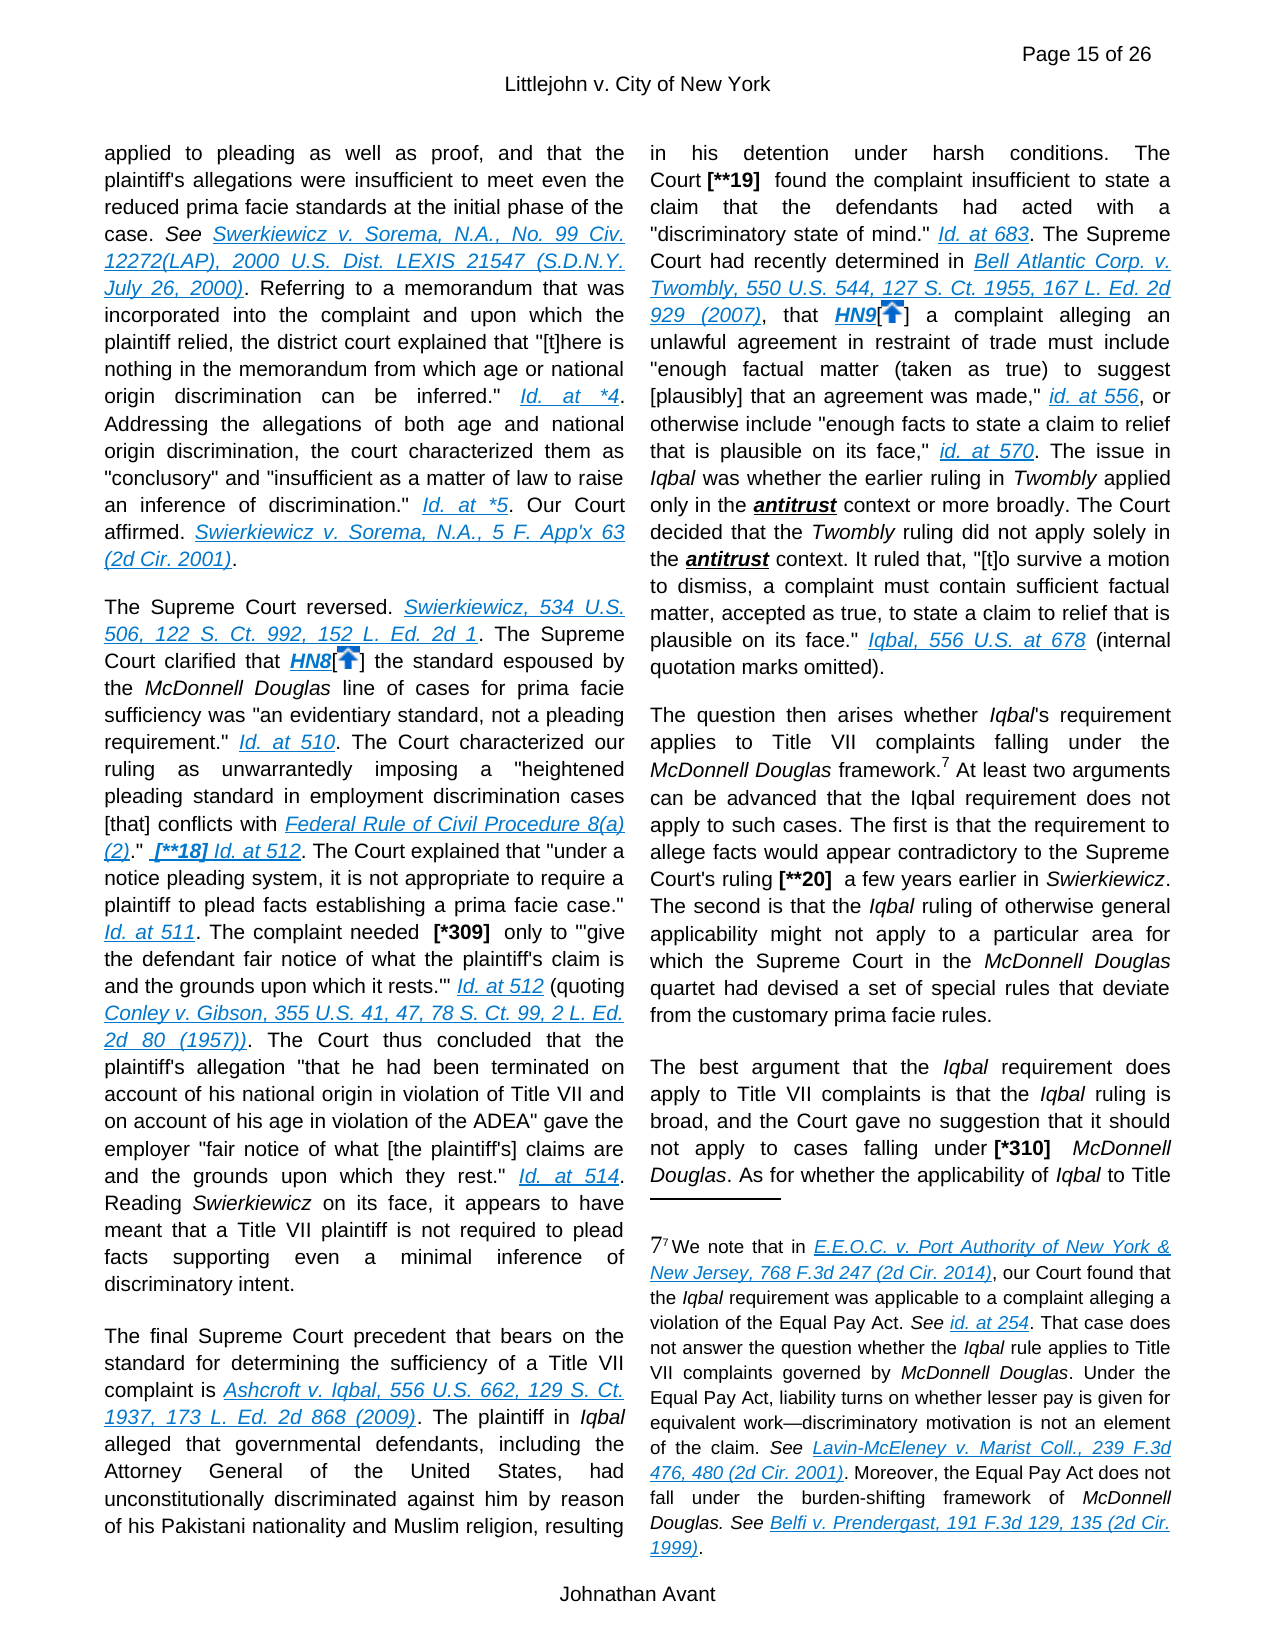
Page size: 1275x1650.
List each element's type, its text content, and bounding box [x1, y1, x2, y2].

text The Supreme Court reversed. Swierkiewicz, 534 U.S. 506, 122 S. Ct. 992, 152 L. Ed. 2d 1. The Supreme Court clarified that HN8[] the standard espoused by the McDonnell Douglas line of cases for prima facie sufficiency was "an evidentiary standard, not a pleading requirement." Id. at 510. The Court characterized our ruling as unwarrantedly imposing a "heightened pleading standard in employment discrimination cases [that] conflicts with Federal Rule of Civil Procedure 8(a)(2)." [**18] Id. at 512. The Court explained that "under a notice pleading system, it is not appropriate to require a plaintiff to plead facts establishing a prima facie case." Id. at 511. The complaint needed [*309] only to "'give the defendant fair notice of what the plaintiff's claim is and the grounds upon which it rests.'" Id. at 512 (quoting Conley v. Gibson, 355 U.S. 41, 47, 78 S. Ct. 99, 2 L. Ed. 2d 80 (1957)). The Court thus concluded that the plaintiff's allegation "that he had been terminated on account of his national origin in violation of Title VII and on account of his age in violation of the ADEA" gave the employer "fair notice of what [the plaintiff's] claims are and the grounds upon which they rest." Id. at 514. Reading Swierkiewicz on its face, it appears to have meant that a Title VII plaintiff is not required to plead facts supporting even a minimal inference of discriminatory intent. [104, 592, 625, 1296]
text The question then arises whether Iqbal's requirement applies to Title VII complaints falling under the McDonnell Douglas framework.7 At least two arguments can be advanced that the Iqbal requirement does not apply to such cases. The first is that the requirement to allege facts would appear contradictory to the Supreme Court's ruling [**20] a few years earlier in Swierkiewicz. The second is that the Iqbal ruling of otherwise general applicability might not apply to a particular area for which the Supreme Court in the McDonnell Douglas quartet had devised a set of special rules that deviate from the customary prima facie rules. [650, 700, 1171, 1027]
text The final Supreme Court precedent that bears on the standard for determining the sufficiency of a Title VII complaint is Ashcroft v. Iqbal, 556 U.S. 662, 129 S. Ct. 1937, 173 L. Ed. 2d 868 (2009). The plaintiff in Iqbal alleged that governmental defendants, including the Attorney General of the United States, had unconstitutionally discriminated against him by reason of his Pakistani nationality and Muslim religion, resulting in his detention under harsh conditions. The Court [**19] found the complaint insufficient to state a claim that the defendants had acted with a "discriminatory state of mind." Id. at 683. The Supreme Court had recently determined in Bell Atlantic Corp. v. Twombly, 550 U.S. 544, 127 S. Ct. 1955, 167 L. Ed. 2d 929 (2007), that HN9[] a complaint alleging an unlawful agreement in restraint of trade must include "enough factual matter (taken as true) to suggest [plausibly] that an agreement was made," id. at 556, or otherwise include "enough facts to state a claim to relief that is plausible on its face," id. at 570. The issue in Iqbal was whether the earlier ruling in Twombly applied only in the antitrust context or more broadly. The Court decided that the Twombly ruling did not apply solely in the antitrust context. It ruled that, "[t]o survive a motion to dismiss, a complaint must contain sufficient factual matter, accepted as true, to state a claim to relief that is plausible on its face." Iqbal, 556 U.S. at 678 (internal quotation marks omitted). [104, 1321, 625, 1537]
text The final Supreme Court precedent that bears on the standard for determining the sufficiency of a Title VII complaint is Ashcroft v. Iqbal, 556 U.S. 662, 129 S. Ct. 1937, 173 L. Ed. 2d 868 (2009). The plaintiff in Iqbal alleged that governmental defendants, including the Attorney General of the United States, had unconstitutionally discriminated against him by reason of his Pakistani nationality and Muslim religion, resulting in his detention under harsh conditions. The Court [**19] found the complaint insufficient to state a claim that the defendants had acted with a "discriminatory state of mind." Id. at 683. The Supreme Court had recently determined in Bell Atlantic Corp. v. Twombly, 550 U.S. 544, 127 S. Ct. 1955, 167 L. Ed. 2d 929 (2007), that HN9[] a complaint alleging an unlawful agreement in restraint of trade must include "enough factual matter (taken as true) to suggest [plausibly] that an agreement was made," id. at 556, or otherwise include "enough facts to state a claim to relief that is plausible on its face," id. at 570. The issue in Iqbal was whether the earlier ruling in Twombly applied only in the antitrust context or more broadly. The Court decided that the Twombly ruling did not apply solely in the antitrust context. It ruled that, "[t]o survive a motion to dismiss, a complaint must contain sufficient factual matter, accepted as true, to state a claim to relief that is plausible on its face." Iqbal, 556 U.S. at 678 (internal quotation marks omitted). [650, 298, 1171, 679]
picture [881, 300, 904, 323]
picture [337, 646, 360, 669]
